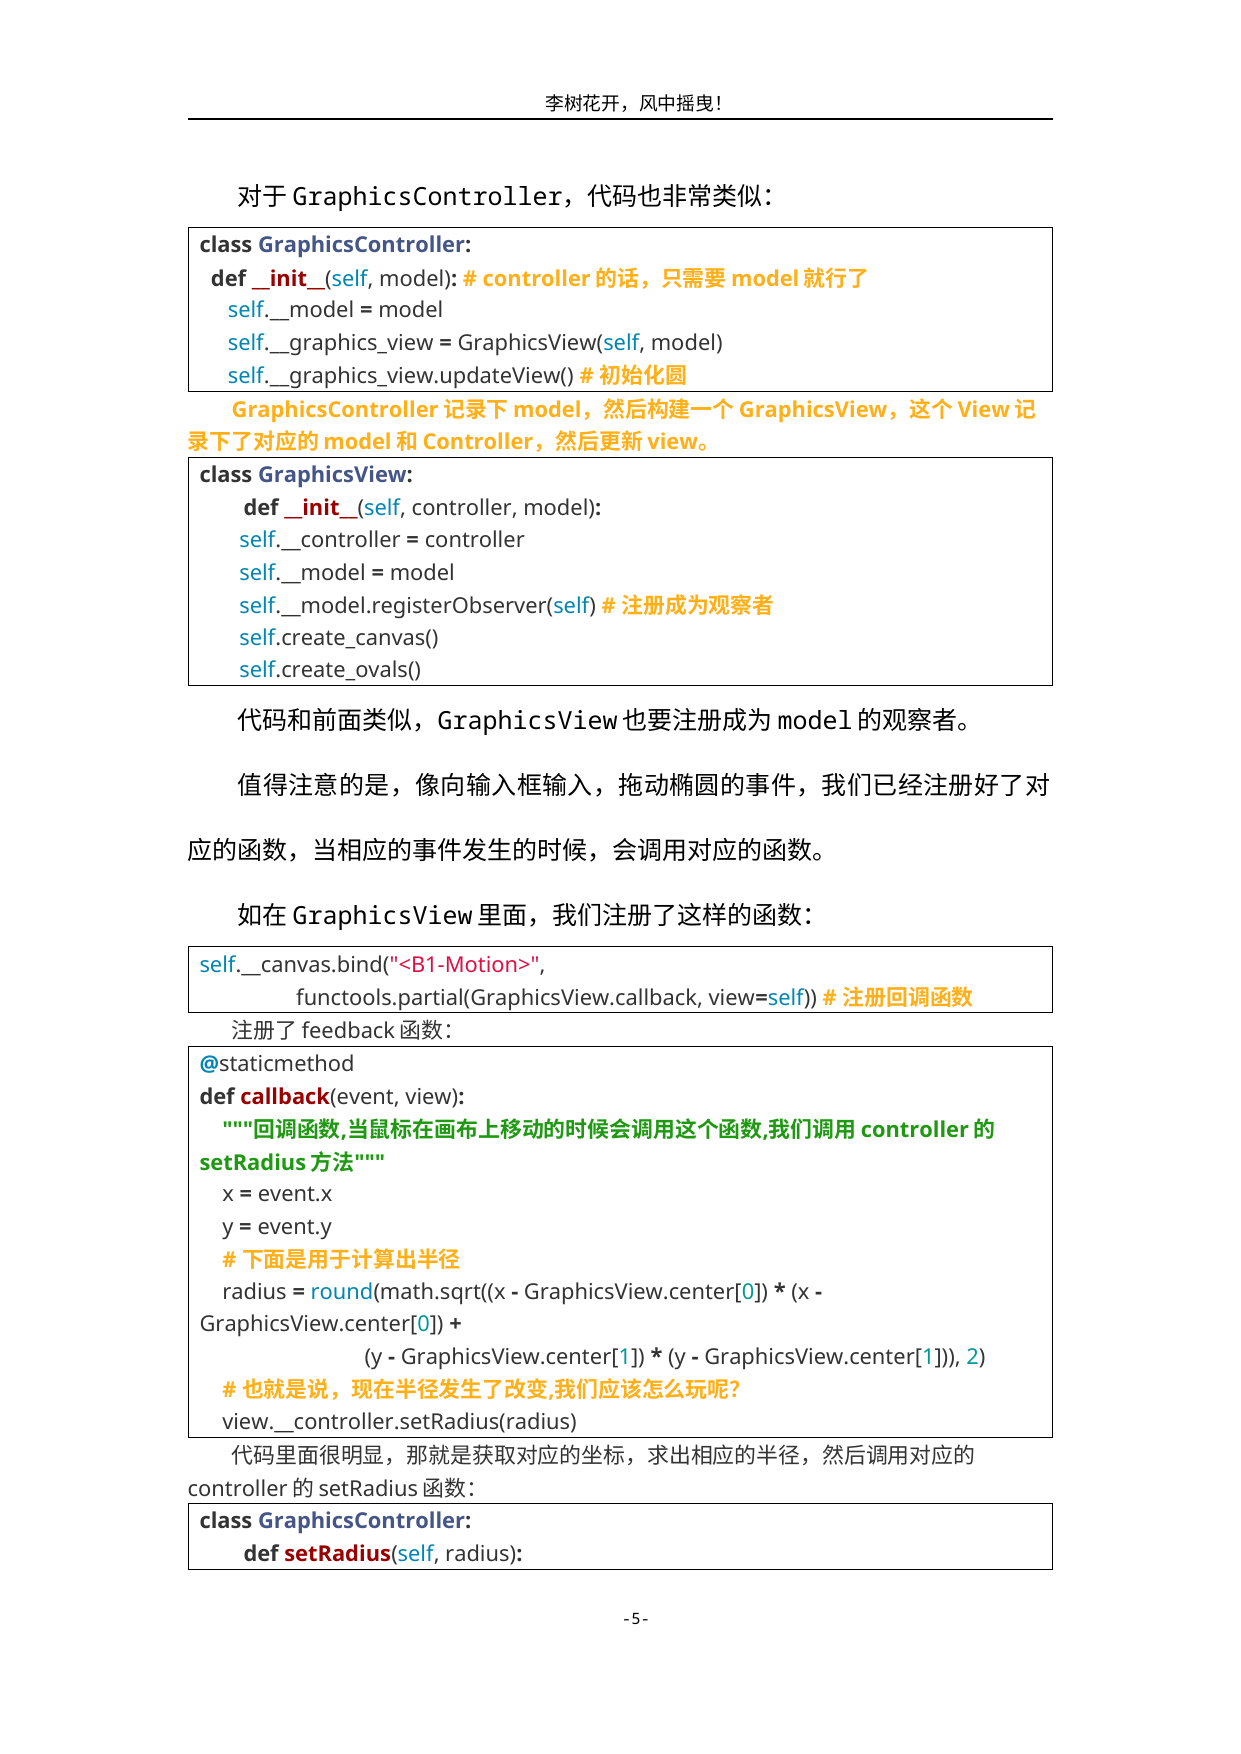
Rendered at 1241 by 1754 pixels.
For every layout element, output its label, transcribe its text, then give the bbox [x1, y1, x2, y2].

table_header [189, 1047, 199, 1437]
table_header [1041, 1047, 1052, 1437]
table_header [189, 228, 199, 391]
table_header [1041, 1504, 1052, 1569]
text 代码和前面类似，GraphicsView也要注册成为model的观察者。 [187, 686, 1053, 751]
text 值得注意的是，像向输入框输入，拖动椭圆的事件，我们已经注册好了对应的函数，当相应的事件发生的时候，会调用对应的函数。 [187, 751, 1053, 881]
text 代码里面很明显，那就是获取对应的坐标，求出相应的半径，然后调用对应的controller的setRadius函数： [187, 1438, 1053, 1503]
text 注册了feedback函数： [187, 1013, 1053, 1046]
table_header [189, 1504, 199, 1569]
text 如在GraphicsView里面，我们注册了这样的函数： [187, 881, 1053, 946]
text 对于GraphicsController，代码也非常类似： [187, 162, 1053, 227]
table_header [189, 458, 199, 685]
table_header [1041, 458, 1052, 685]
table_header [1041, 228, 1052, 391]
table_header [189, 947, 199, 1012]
text GraphicsController记录下model，然后构建一个GraphicsView，这个View记录下了对应的model和Controller，然后更新view。 [187, 392, 1053, 457]
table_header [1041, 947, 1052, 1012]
